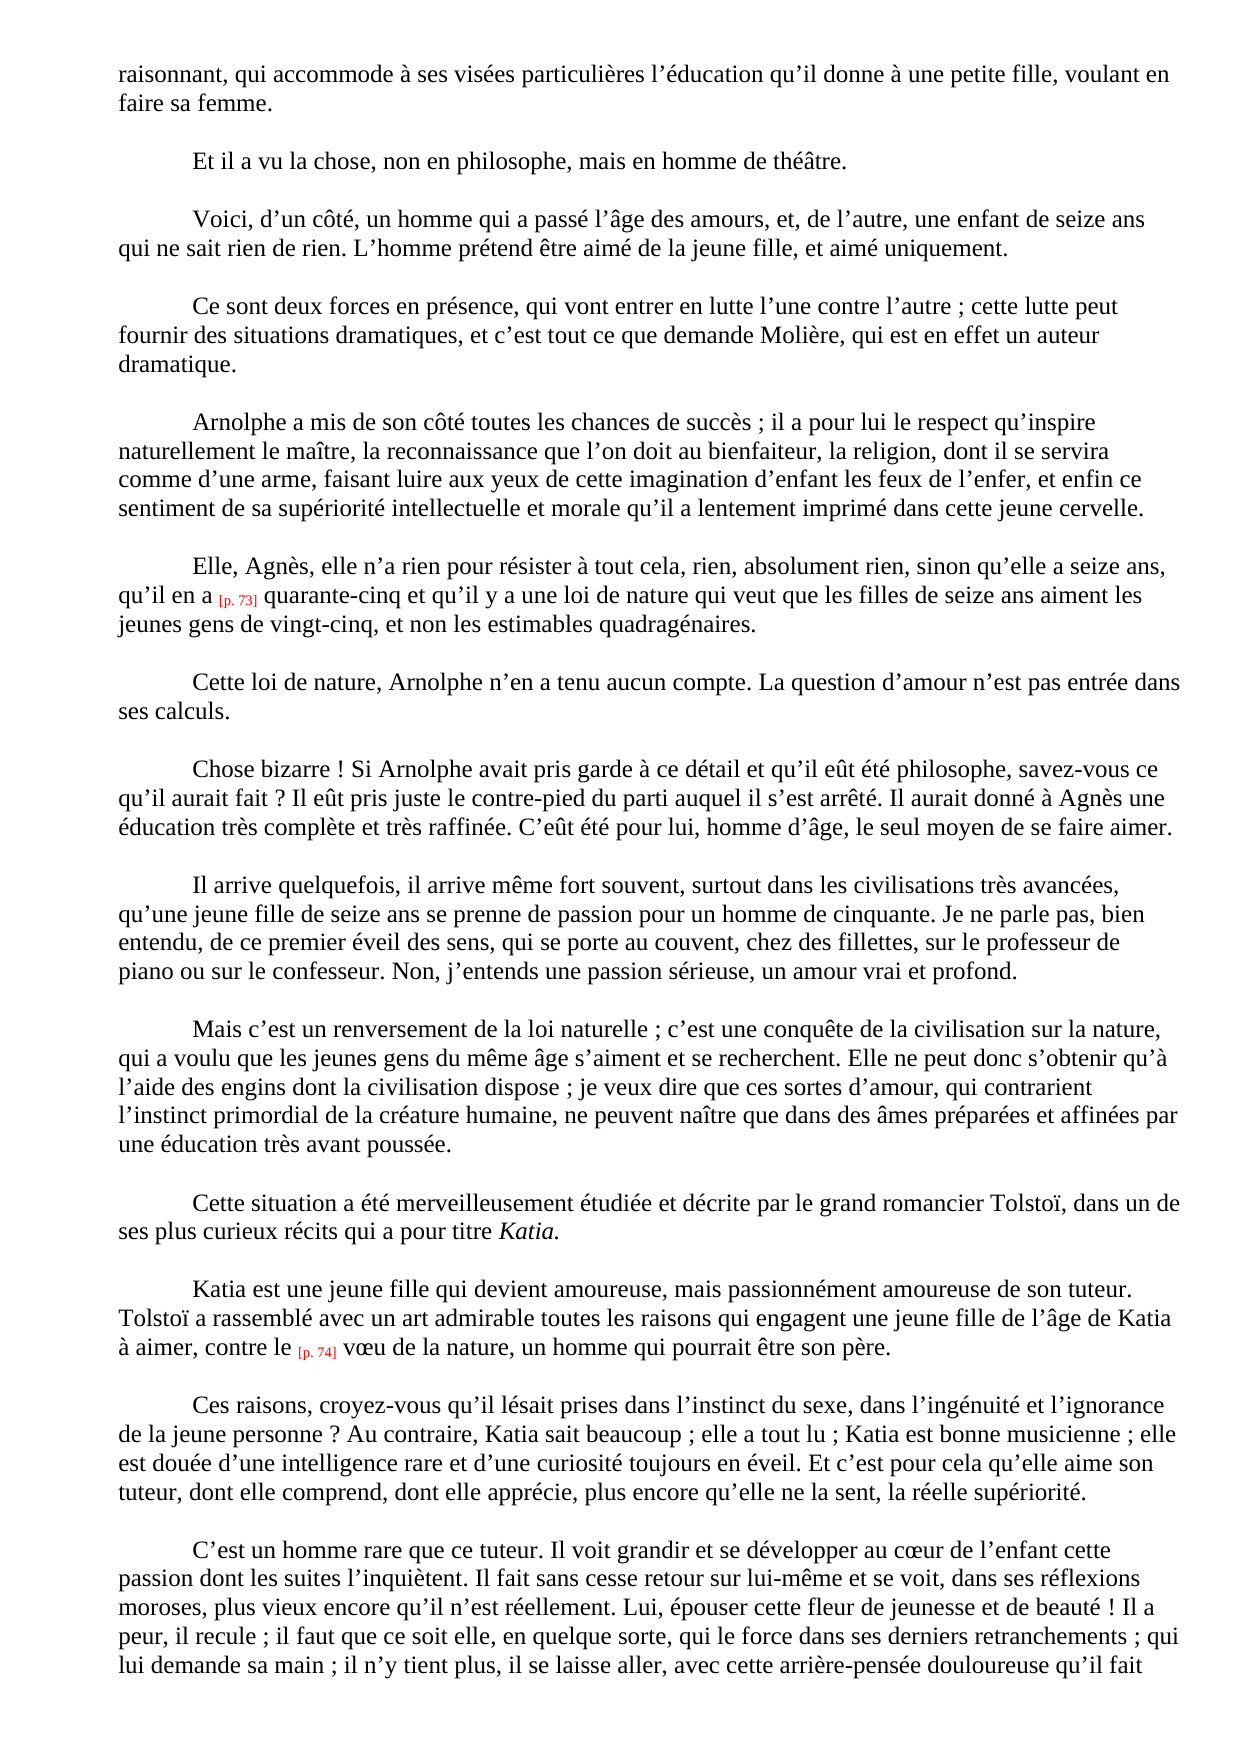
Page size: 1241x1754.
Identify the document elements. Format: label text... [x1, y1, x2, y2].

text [118, 1535, 1181, 1678]
text Cette loi de nature, Arnolphe n’en a tenu aucun compte. La question d’amour n’est pas entrée dans ses calculs. [118, 667, 1181, 725]
text Cette situation a été merveilleusement étudiée et décrite par le grand romancier Tolstoï, dans un de ses plus curieux récits qui a pour titre Katia. [118, 1188, 1181, 1245]
text Et il a vu la chose, non en philosophe, mais en homme de théâtre. [118, 146, 1181, 175]
text Arnolphe a mis de son côté toutes les chances de succès ; il a pour lui le respect qu’inspire naturellement le maître, la reconnaissance que l’on doit au bienfaiteur, la religion, dont il se servira comme d’une arme, faisant luire aux yeux de cette imagination d’enfant les feux de l’enfer, et enfin ce sentiment de sa supériorité intellectuelle et morale qu’il a lentement imprimé dans cette jeune cervelle. [118, 407, 1181, 522]
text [118, 59, 1181, 117]
text Voici, d’un côté, un homme qui a passé l’âge des amours, et, de l’autre, une enfant de seize ans qui ne sait rien de rien. L’homme prétend être aimé de la jeune fille, et aimé uniquement. [118, 204, 1181, 262]
text Il arrive quelquefois, il arrive même fort souvent, surtout dans les civilisations très avancées, qu’une jeune fille de seize ans se prenne de passion pour un homme de cinquante. Je ne parle pas, bien entendu, de ce premier éveil des sens, qui se porte au couvent, chez des fillettes, sur le professeur de piano ou sur le confesseur. Non, j’entends une passion sérieuse, un amour vrai et profond. [118, 870, 1181, 985]
text Chose bizarre ! Si Arnolphe avait pris garde à ce détail et qu’il eût été philosophe, savez-vous ce qu’il aurait fait ? Il eût pris juste le contre-pied du parti auquel il s’est arrêté. Il aurait donné à Agnès une éducation très complète et très raffinée. C’eût été pour lui, homme d’âge, le seul moyen de se faire aimer. [118, 754, 1181, 840]
text Ces raisons, croyez-vous qu’il lésait prises dans l’instinct du sexe, dans l’ingénuité et l’ignorance de la jeune personne ? Au contraire, Katia sait beaucoup ; elle a tout lu ; Katia est bonne musicienne ; elle est douée d’une intelligence rare et d’une curiosité toujours en éveil. Et c’est pour cela qu’elle aime son tuteur, dont elle comprend, dont elle apprécie, plus encore qu’elle ne la sent, la réelle supériorité. [118, 1390, 1181, 1505]
text Katia est une jeune fille qui devient amoureuse, mais passionnément amoureuse de son tuteur. Tolstoï a rassemblé avec un art admirable toutes les raisons qui engagent une jeune fille de l’âge de Katia à aimer, contre le [p. 74] vœu de la nature, un homme qui pourrait être son père. [118, 1274, 1181, 1361]
text Mais c’est un renversement de la loi naturelle ; c’est une conquête de la civilisation sur la nature, qui a voulu que les jeunes gens du même âge s’aiment et se recherchent. Elle ne peut donc s’obtenir qu’à l’aide des engins dont la civilisation dispose ; je veux dire que ces sortes d’amour, qui contrarient l’instinct primordial de la créature humaine, ne peuvent naître que dans des âmes préparées et affinées par une éducation très avant poussée. [118, 1014, 1181, 1158]
text Ce sont deux forces en présence, qui vont entrer en lutte l’une contre l’autre ; cette lutte peut fournir des situations dramatiques, et c’est tout ce que demande Molière, qui est en effet un auteur dramatique. [118, 291, 1181, 377]
text Elle, Agnès, elle n’a rien pour résister à tout cela, rien, absolument rien, sinon qu’elle a seize ans, qu’il en a [p. 73] quarante-cinq et qu’il y a une loi de nature qui veut que les filles de seize ans aiment les jeunes gens de vingt-cinq, et non les estimables quadragénaires. [118, 551, 1181, 638]
